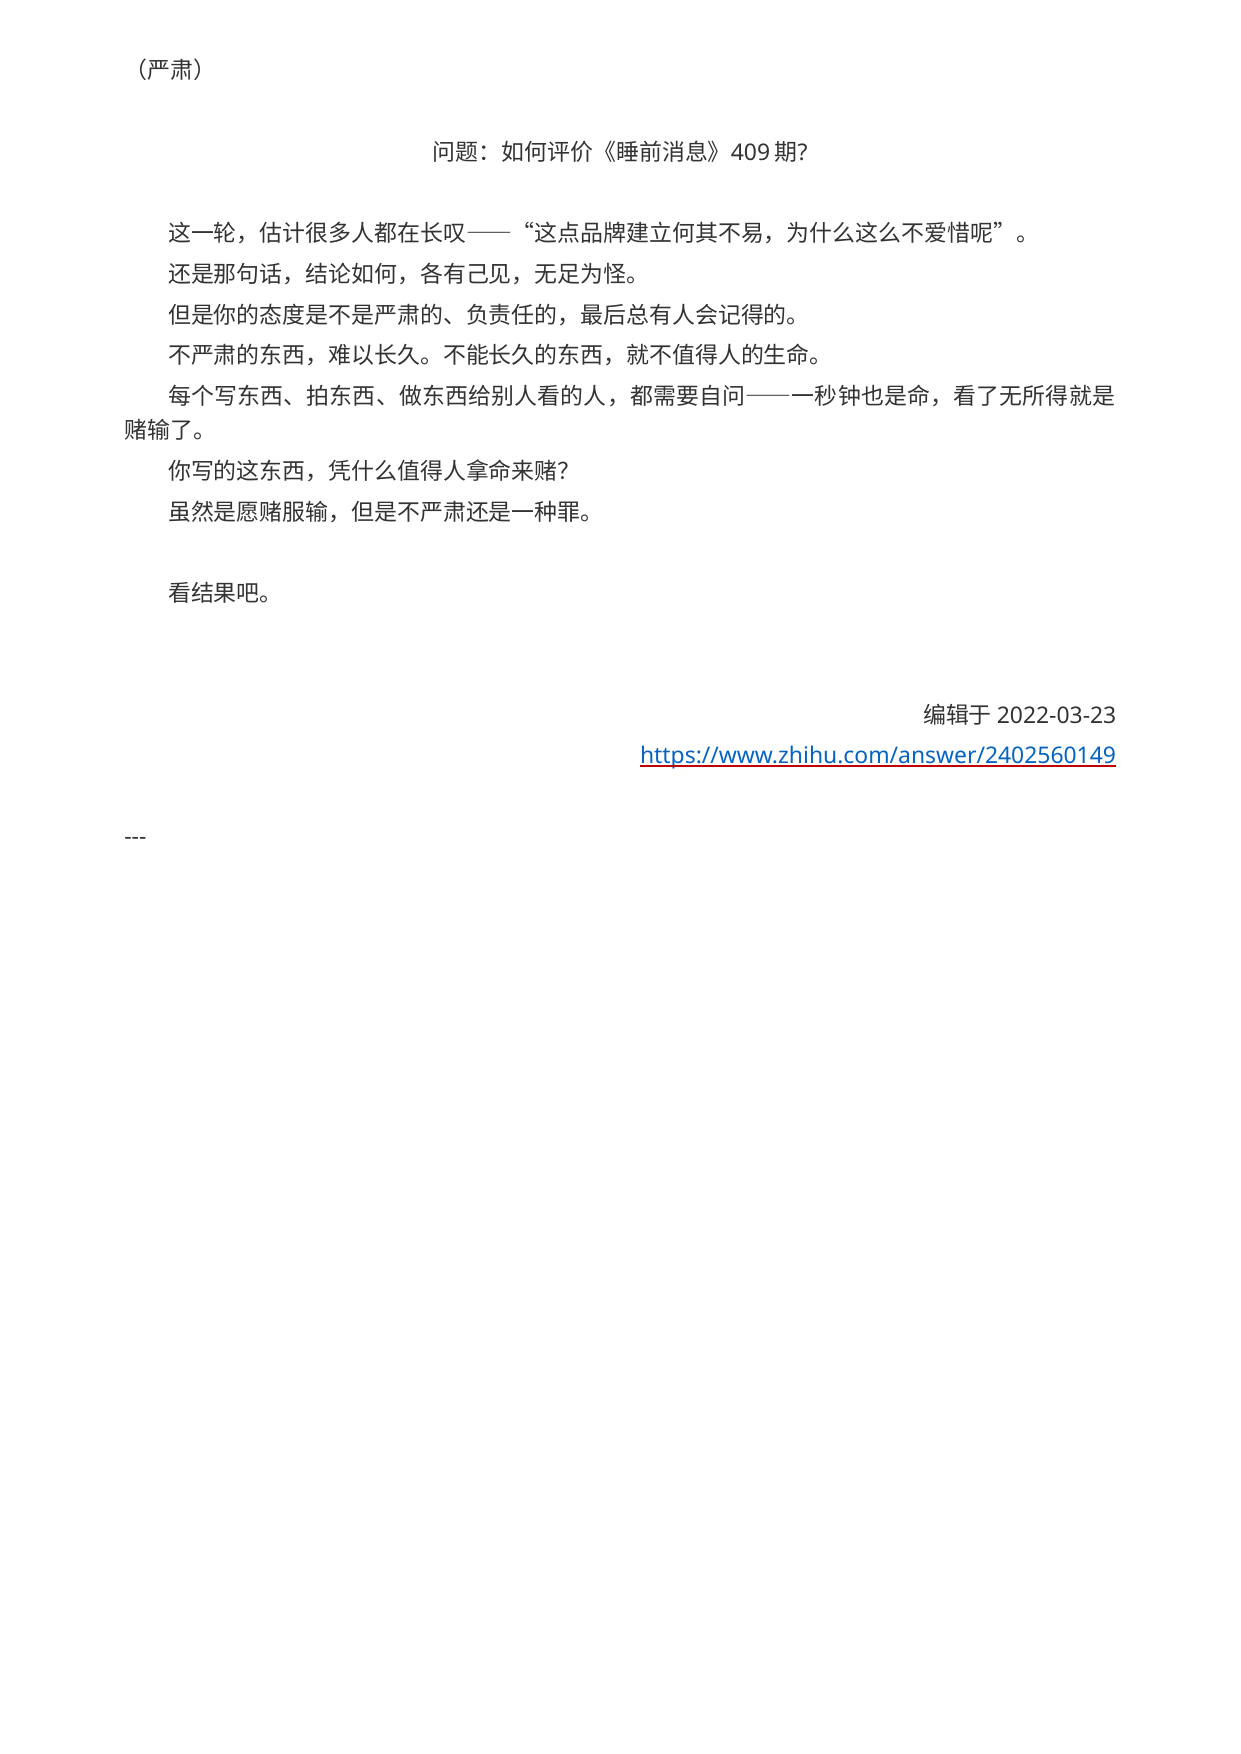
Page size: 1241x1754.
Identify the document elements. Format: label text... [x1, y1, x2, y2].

text 虽然是愿赌服输，但是不严肃还是一种罪。 [124, 493, 1116, 527]
text 这一轮，估计很多人都在长叹——“这点品牌建立何其不易，为什么这么不爱惜呢”。 [124, 215, 1116, 249]
text （严肃） [124, 52, 1116, 86]
text 不严肃的东西，难以长久。不能长久的东西，就不值得人的生命。 [124, 337, 1116, 371]
text 问题：如何评价《睡前消息》409期? [124, 133, 1116, 167]
text 每个写东西、拍东西、做东西给别人看的人，都需要自问——一秒钟也是命，看了无所得就是赌输了。 [124, 378, 1116, 446]
text 看结果吧。 [124, 574, 1116, 608]
text 你写的这东西，凭什么值得人拿命来赌？ [124, 452, 1116, 486]
text --- [124, 819, 1116, 853]
text 还是那句话，结论如何，各有己见，无足为怪。 [124, 255, 1116, 289]
text 编辑于 2022-03-23 [124, 697, 1116, 731]
text https://www.zhihu.com/answer/2402560149 [124, 737, 1116, 771]
text 但是你的态度是不是严肃的、负责任的，最后总有人会记得的。 [124, 296, 1116, 330]
